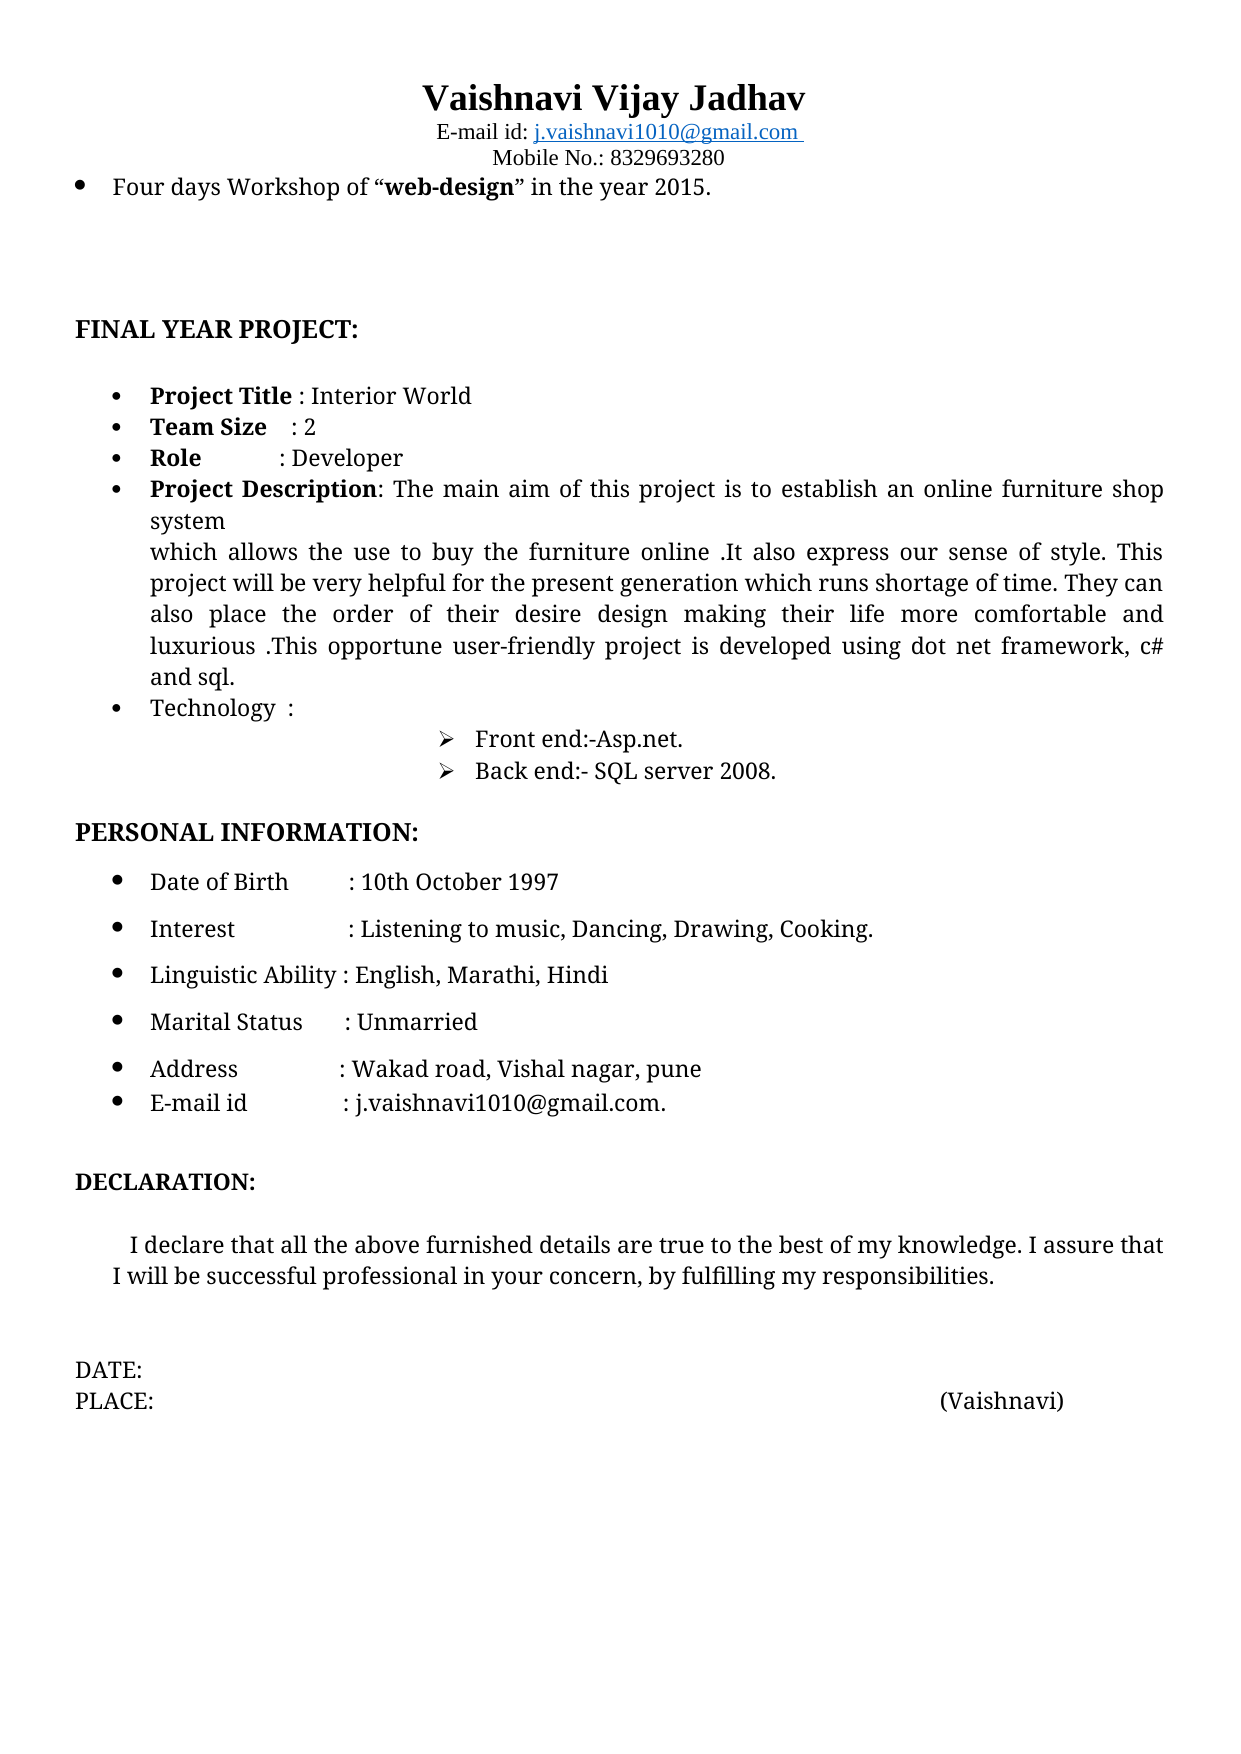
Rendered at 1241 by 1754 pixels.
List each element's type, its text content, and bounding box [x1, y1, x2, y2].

list Linguistic Ability : English, Marathi, Hindi [112, 959, 1165, 991]
list Back end:- SQL server 2008. [437, 754, 1165, 786]
list Marital Status : Unmarried [112, 1006, 1165, 1037]
list which allows the use to buy the furniture online .It also express our sense of style. This project will be very helpful for the present generation which runs shortage of time. They can also place the order of their desire design making their life more comfortable and luxurious .This opportune user-friendly project is developed using dot net framework, c# and sql. [150, 536, 1165, 692]
list Technology : [112, 692, 1165, 723]
text Declaration: [75, 1166, 1165, 1197]
list Project Description: The main aim of this project is to establish an online furniture shop system [112, 473, 1165, 536]
text Personal Information: [75, 814, 1165, 849]
list Front end:-Asp.net. [437, 723, 1165, 754]
list Team Size : 2 [112, 411, 1165, 442]
list Date of Birth : 10th October 1997 [112, 866, 1165, 897]
text I declare that all the above furnished details are true to the best of my knowledge. I assure that I will be successful professional in your concern, by fulfilling my responsibilities. [75, 1228, 1165, 1291]
list Address : Wakad road, Vishal nagar, pune [112, 1053, 1165, 1084]
list Four days Workshop of “web-design” in the year 2015. [75, 171, 1165, 202]
list Interest : Listening to music, Dancing, Drawing, Cooking. [112, 912, 1165, 944]
list E-mail id : j.vaishnavi1010@gmail.com. [112, 1087, 1165, 1118]
list Role : Developer [112, 442, 1165, 473]
list Project Title : Interior World [112, 379, 1165, 411]
text PLACE: (Vaishnavi) [75, 1385, 1240, 1416]
text DATE: [75, 1353, 1240, 1385]
text Final Year Project: [75, 311, 1165, 346]
